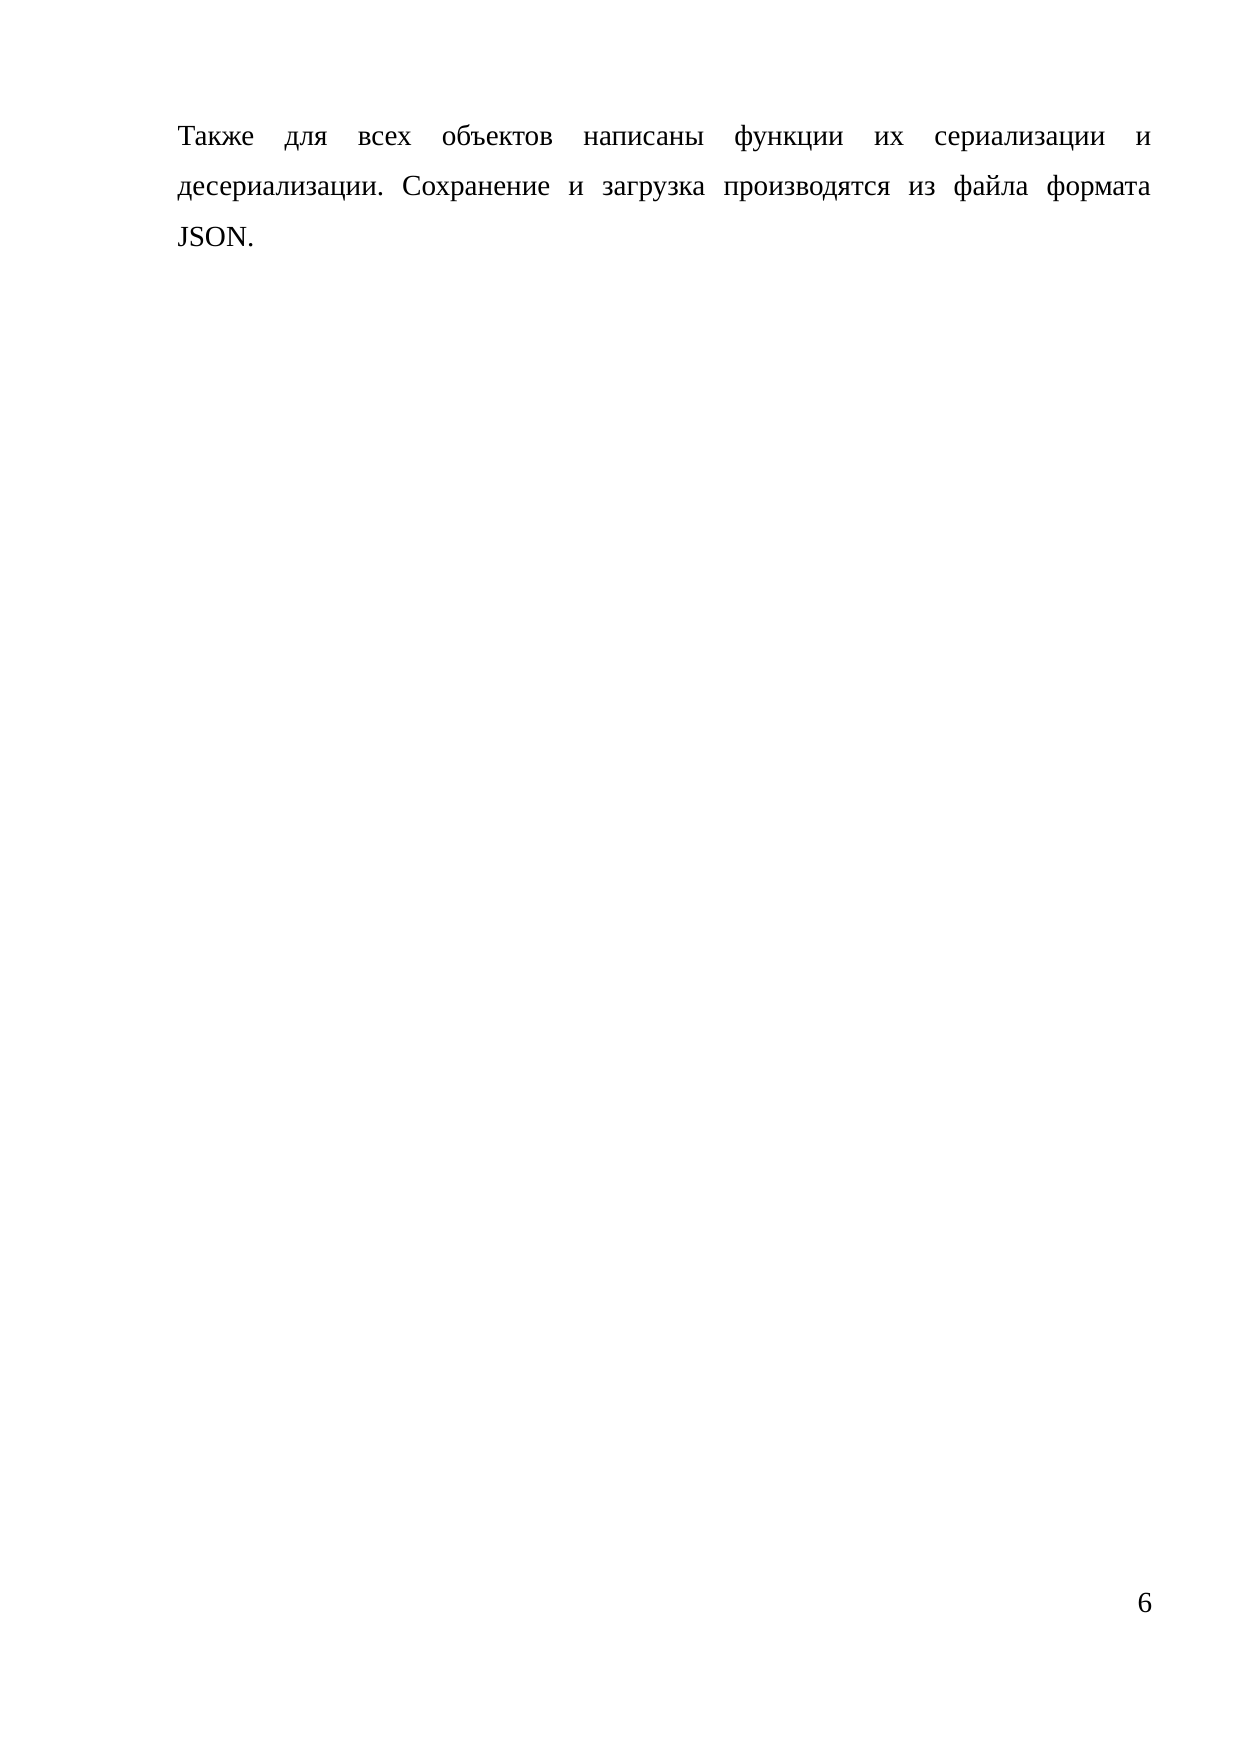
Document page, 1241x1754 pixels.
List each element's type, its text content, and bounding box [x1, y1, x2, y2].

text Также для всех объектов написаны функции их сериализации и десериализации. Сохранение и загрузка производятся из файла формата JSON. [177, 118, 1152, 252]
